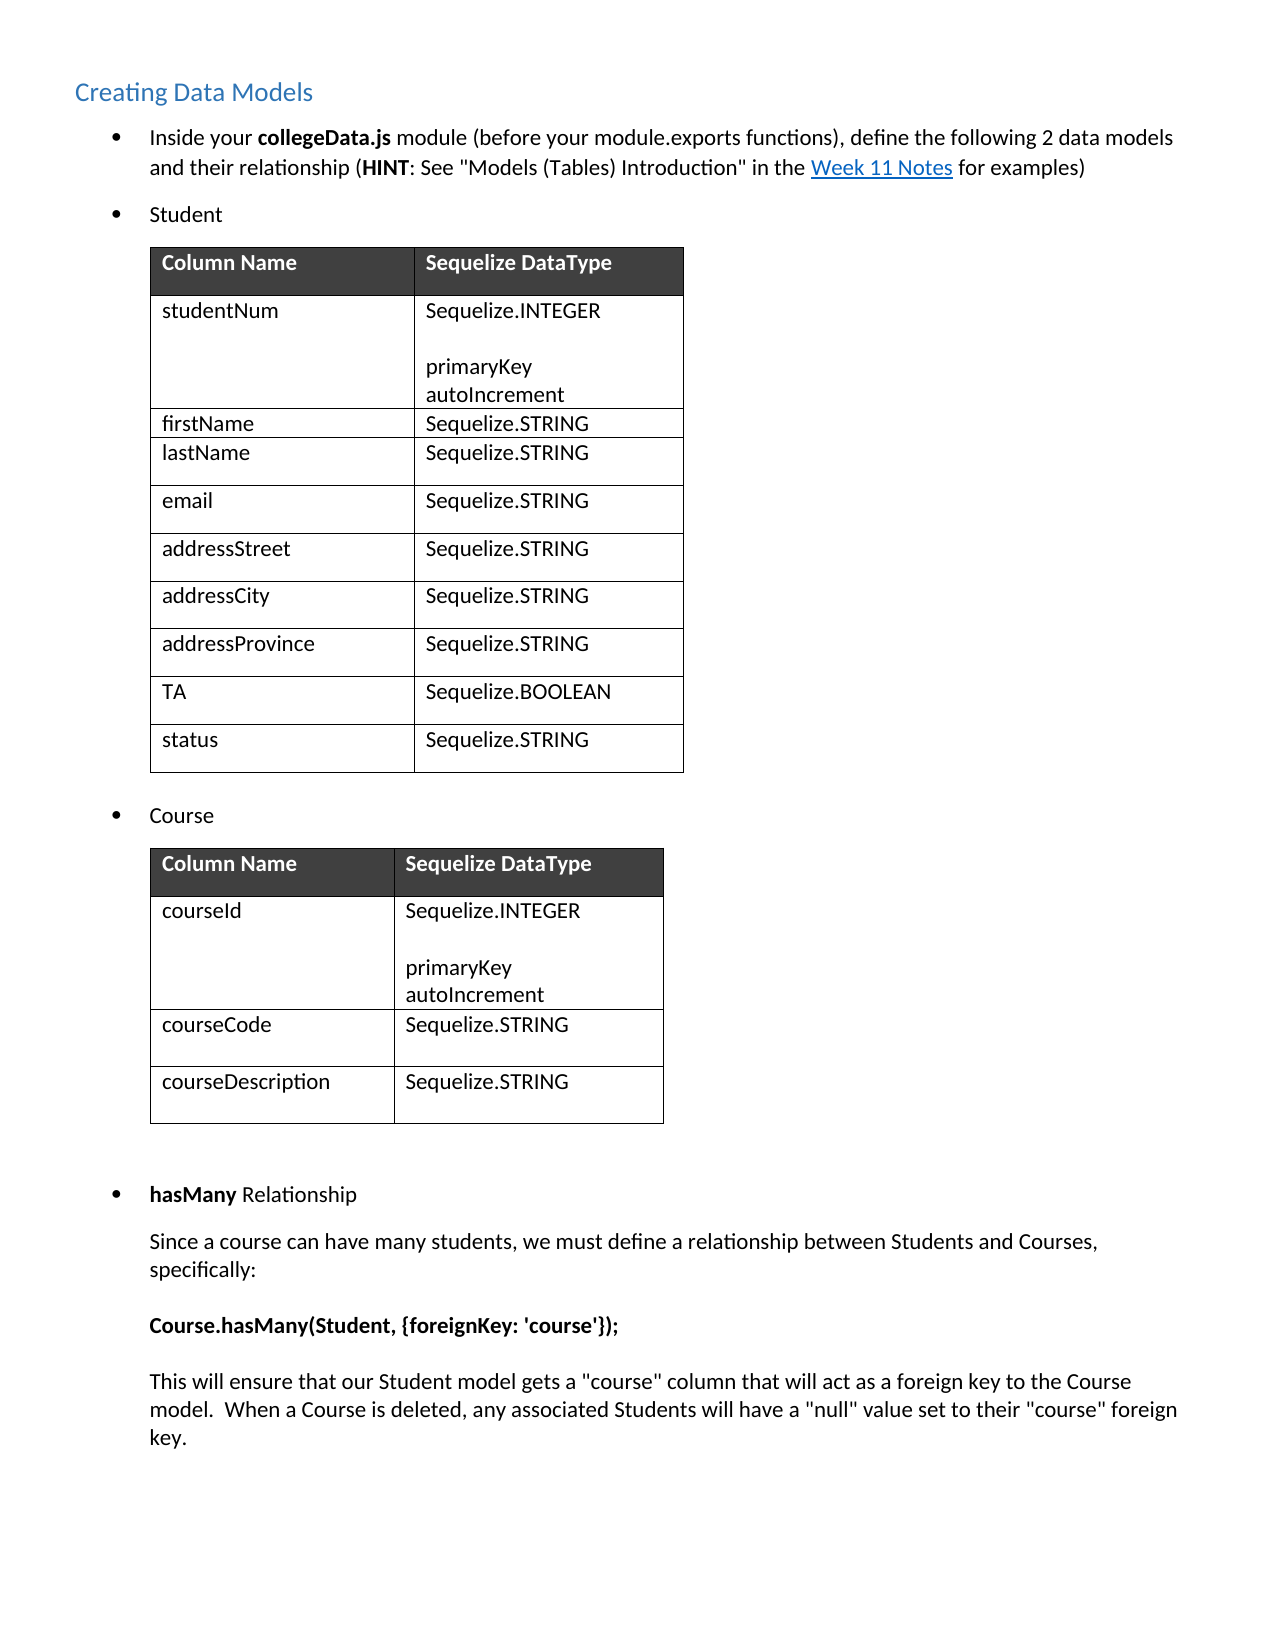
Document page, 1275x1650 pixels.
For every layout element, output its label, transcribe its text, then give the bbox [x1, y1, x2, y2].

table_cell Sequelize.STRING [395, 1067, 663, 1123]
table_cell Sequelize.STRING [415, 409, 683, 437]
table_cell courseId [151, 897, 394, 1009]
table_cell firstName [151, 409, 414, 437]
table_cell courseCode [151, 1010, 394, 1066]
table_cell Sequelize.STRING [415, 438, 683, 485]
text Since a course can have many students, we must define a relationship between Students and Courses, specifically: [149, 1227, 1200, 1283]
subtitle Creating Data Models [75, 75, 1200, 108]
table_cell Sequelize.STRING [395, 1010, 663, 1066]
table_header Column Name [151, 248, 414, 295]
table_cell addressProvince [151, 629, 414, 676]
table_cell email [151, 486, 414, 533]
table_cell studentNum [151, 296, 414, 408]
text This will ensure that our Student model gets a "course" column that will act as a foreign key to the Course model. When a Course is deleted, any associated Students will have a "null" value set to their "course" foreign key. [149, 1367, 1200, 1451]
list hasMany Relationship [112, 1180, 1200, 1208]
table_cell Sequelize.BOOLEAN [415, 677, 683, 724]
table_header Sequelize DataType [395, 849, 663, 896]
table_cell Sequelize.STRING [415, 725, 683, 772]
table_header Column Name [151, 849, 394, 896]
table_cell Sequelize.INTEGER primaryKey autoIncrement [395, 897, 663, 1009]
text Course.hasMany(Student, {foreignKey: 'course'}); [149, 1311, 1200, 1339]
table_cell addressCity [151, 582, 414, 628]
table_cell lastName [151, 438, 414, 485]
list Inside your collegeData.js module (before your module.exports functions), define the following 2 data models and their relationship (HINT: See "Models (Tables) Introduction" in the Week 11 Notes for examples) [112, 123, 1200, 181]
list Student [112, 200, 1200, 228]
table_cell Sequelize.STRING [415, 486, 683, 533]
table_header Sequelize DataType [415, 248, 683, 295]
table_cell addressStreet [151, 534, 414, 581]
table_cell Sequelize.INTEGER primaryKey autoIncrement [415, 296, 683, 408]
list Course [112, 801, 1200, 829]
table_cell TA [151, 677, 414, 724]
table_cell Sequelize.STRING [415, 534, 683, 581]
table_cell status [151, 725, 414, 772]
table_cell Sequelize.STRING [415, 629, 683, 676]
table_cell Sequelize.STRING [415, 582, 683, 628]
table_cell courseDescription [151, 1067, 394, 1123]
